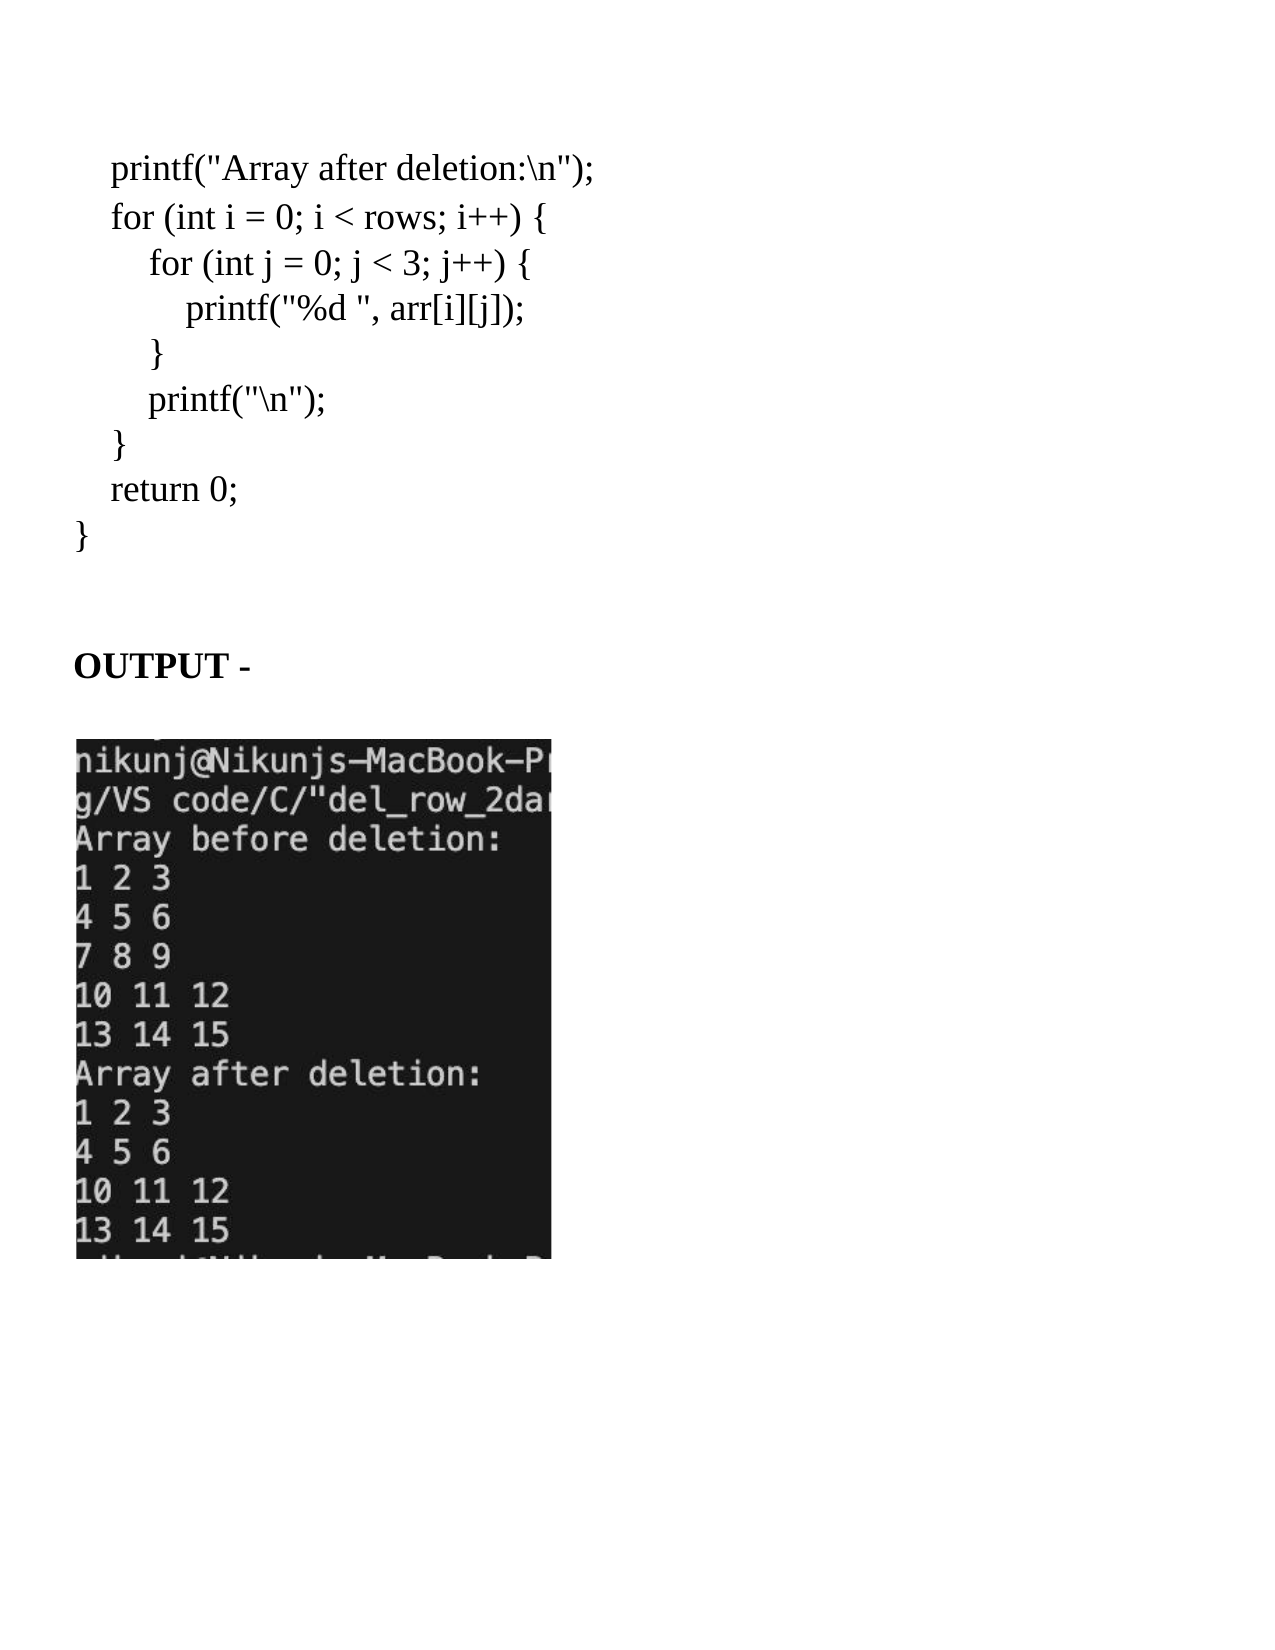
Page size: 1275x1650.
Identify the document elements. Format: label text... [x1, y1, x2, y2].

text printf("Array after deletion:\n"); [110, 146, 1125, 189]
text OUTPUT - [73, 643, 1125, 686]
text printf("%d ", arr[i][j]); [73, 285, 525, 328]
text } [148, 331, 1125, 374]
text return 0; [110, 467, 1125, 510]
text } [73, 512, 1125, 555]
text for (int i = 0; i < rows; i++) { [110, 195, 1125, 238]
text } [110, 421, 1125, 464]
text for (int j = 0; j < 3; j++) { [73, 240, 533, 283]
text printf("\n"); [148, 376, 1125, 419]
picture [76, 739, 552, 1259]
